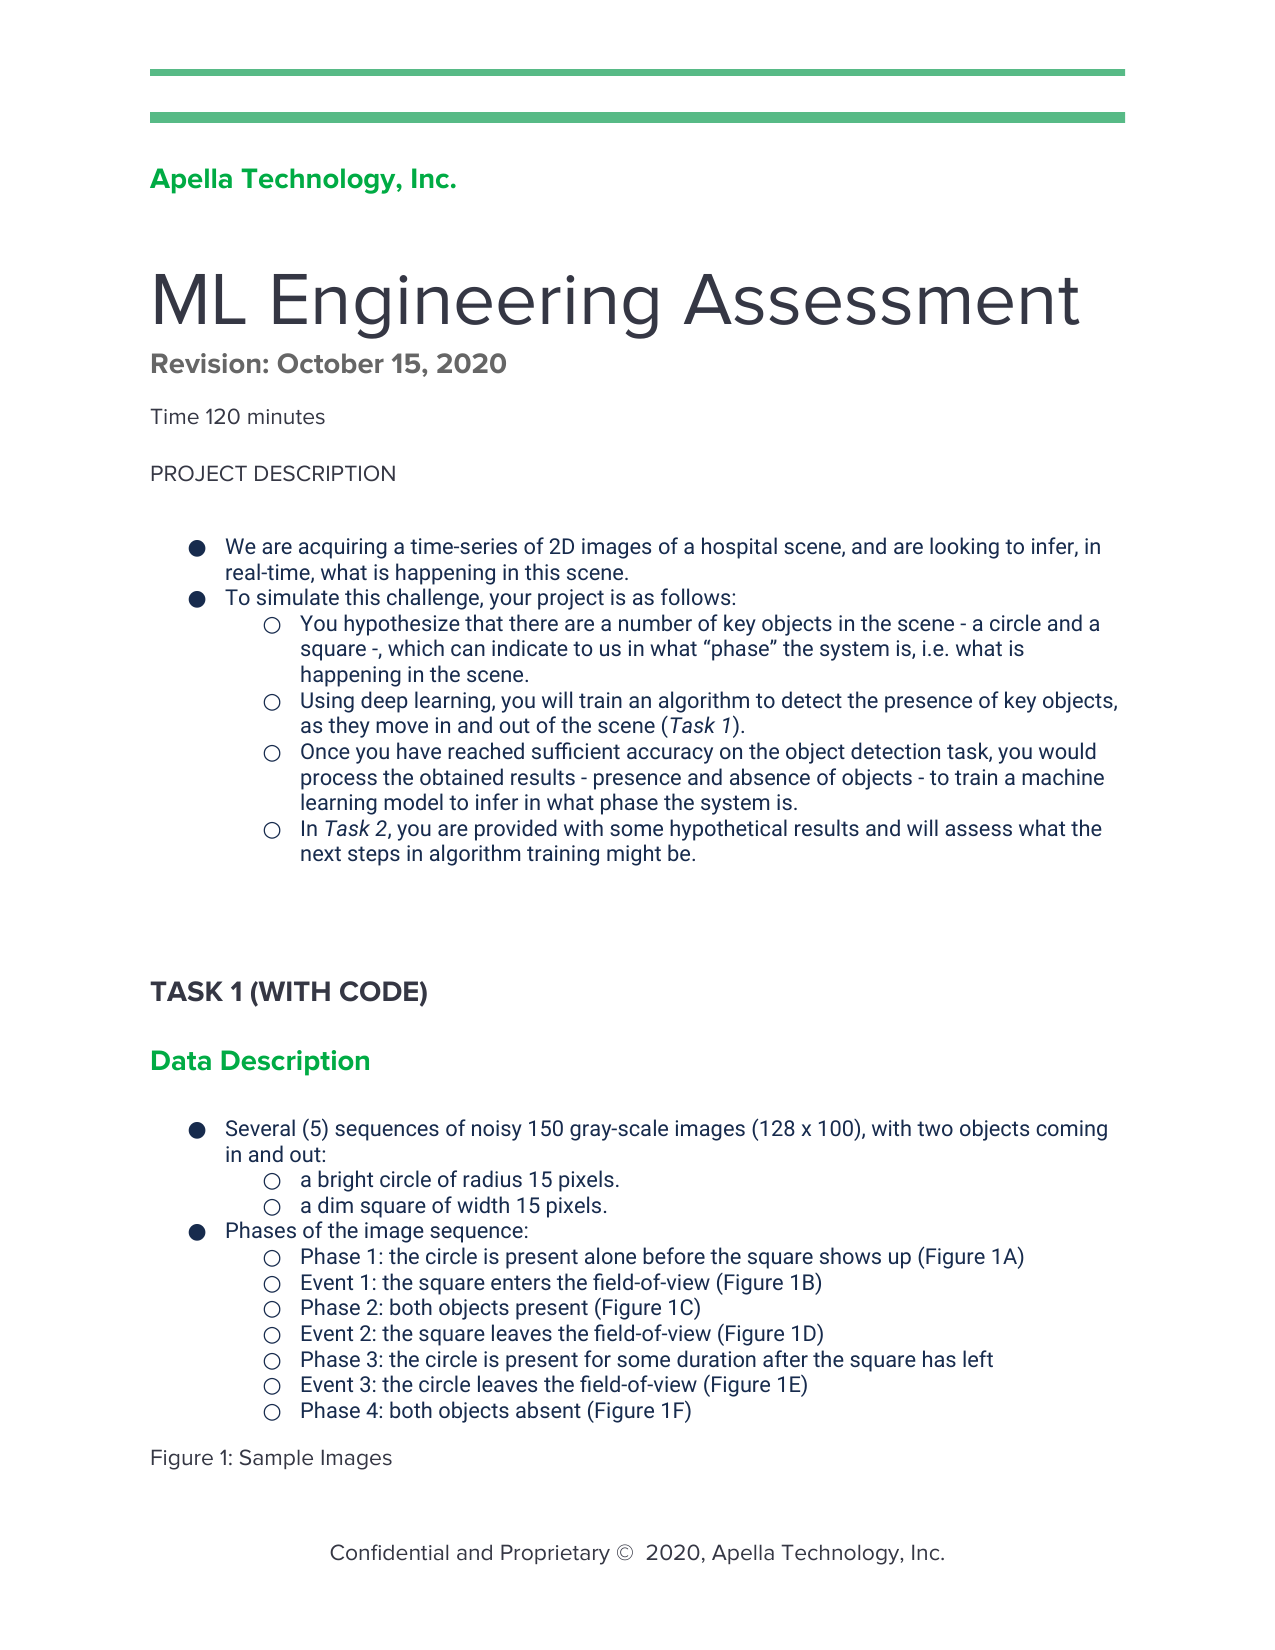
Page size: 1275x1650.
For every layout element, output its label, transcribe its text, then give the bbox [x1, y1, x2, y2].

list Phase 4: both objects absent (Figure 1F) [262, 1398, 1125, 1424]
subtitle Revision: October 15, 2020 [150, 347, 1125, 382]
list a dim square of width 15 pixels. [262, 1193, 1125, 1219]
list Phase 3: the circle is present for some duration after the square has left [262, 1347, 1125, 1372]
list Phase 2: both objects present (Figure 1C) [262, 1296, 1125, 1321]
subtitle Data Description [150, 1043, 1125, 1079]
list Once you have reached sufficient accuracy on the object detection task, you would process the obtained results - presence and absence of objects - to train a machine learning model to infer in what phase the system is. [262, 739, 1125, 816]
list We are acquiring a time-series of 2D images of a hospital scene, and are looking to infer, in real-time, what is happening in this scene. [187, 534, 1125, 585]
text PROJECT DESCRIPTION [150, 460, 1125, 488]
picture [150, 69, 1125, 76]
subtitle TASK 1 (WITH CODE) [150, 974, 1125, 1010]
list Event 3: the circle leaves the field-of-view (Figure 1E) [262, 1372, 1125, 1398]
list Phase 1: the circle is present alone before the square shows up (Figure 1A) [262, 1244, 1125, 1270]
text Time 120 minutes [150, 403, 1125, 431]
list Phases of the image sequence: [187, 1219, 1125, 1244]
list Event 1: the square enters the field-of-view (Figure 1B) [262, 1270, 1125, 1296]
list You hypothesize that there are a number of key objects in the scene - a circle and a square -, which can indicate to us in what “phase” the system is, i.e. what is happening in the scene. [262, 611, 1125, 688]
list Using deep learning, you will train an algorithm to detect the presence of key objects, as they move in and out of the scene (Task 1). [262, 688, 1125, 739]
picture [150, 112, 1125, 123]
list In Task 2, you are provided with some hypothetical results and will assess what the next steps in algorithm training might be. [262, 816, 1125, 867]
list To simulate this challenge, your project is as follows: [187, 585, 1125, 611]
text Figure 1: Sample Images [150, 1444, 1125, 1472]
title ML Engineering Assessment [150, 256, 1125, 347]
list a bright circle of radius 15 pixels. [262, 1167, 1125, 1193]
list Several (5) sequences of noisy 150 gray-scale images (128 x 100), with two objects coming in and out: [187, 1116, 1125, 1167]
list Event 2: the square leaves the field-of-view (Figure 1D) [262, 1321, 1125, 1347]
text Apella Technology, Inc. [150, 161, 1125, 197]
